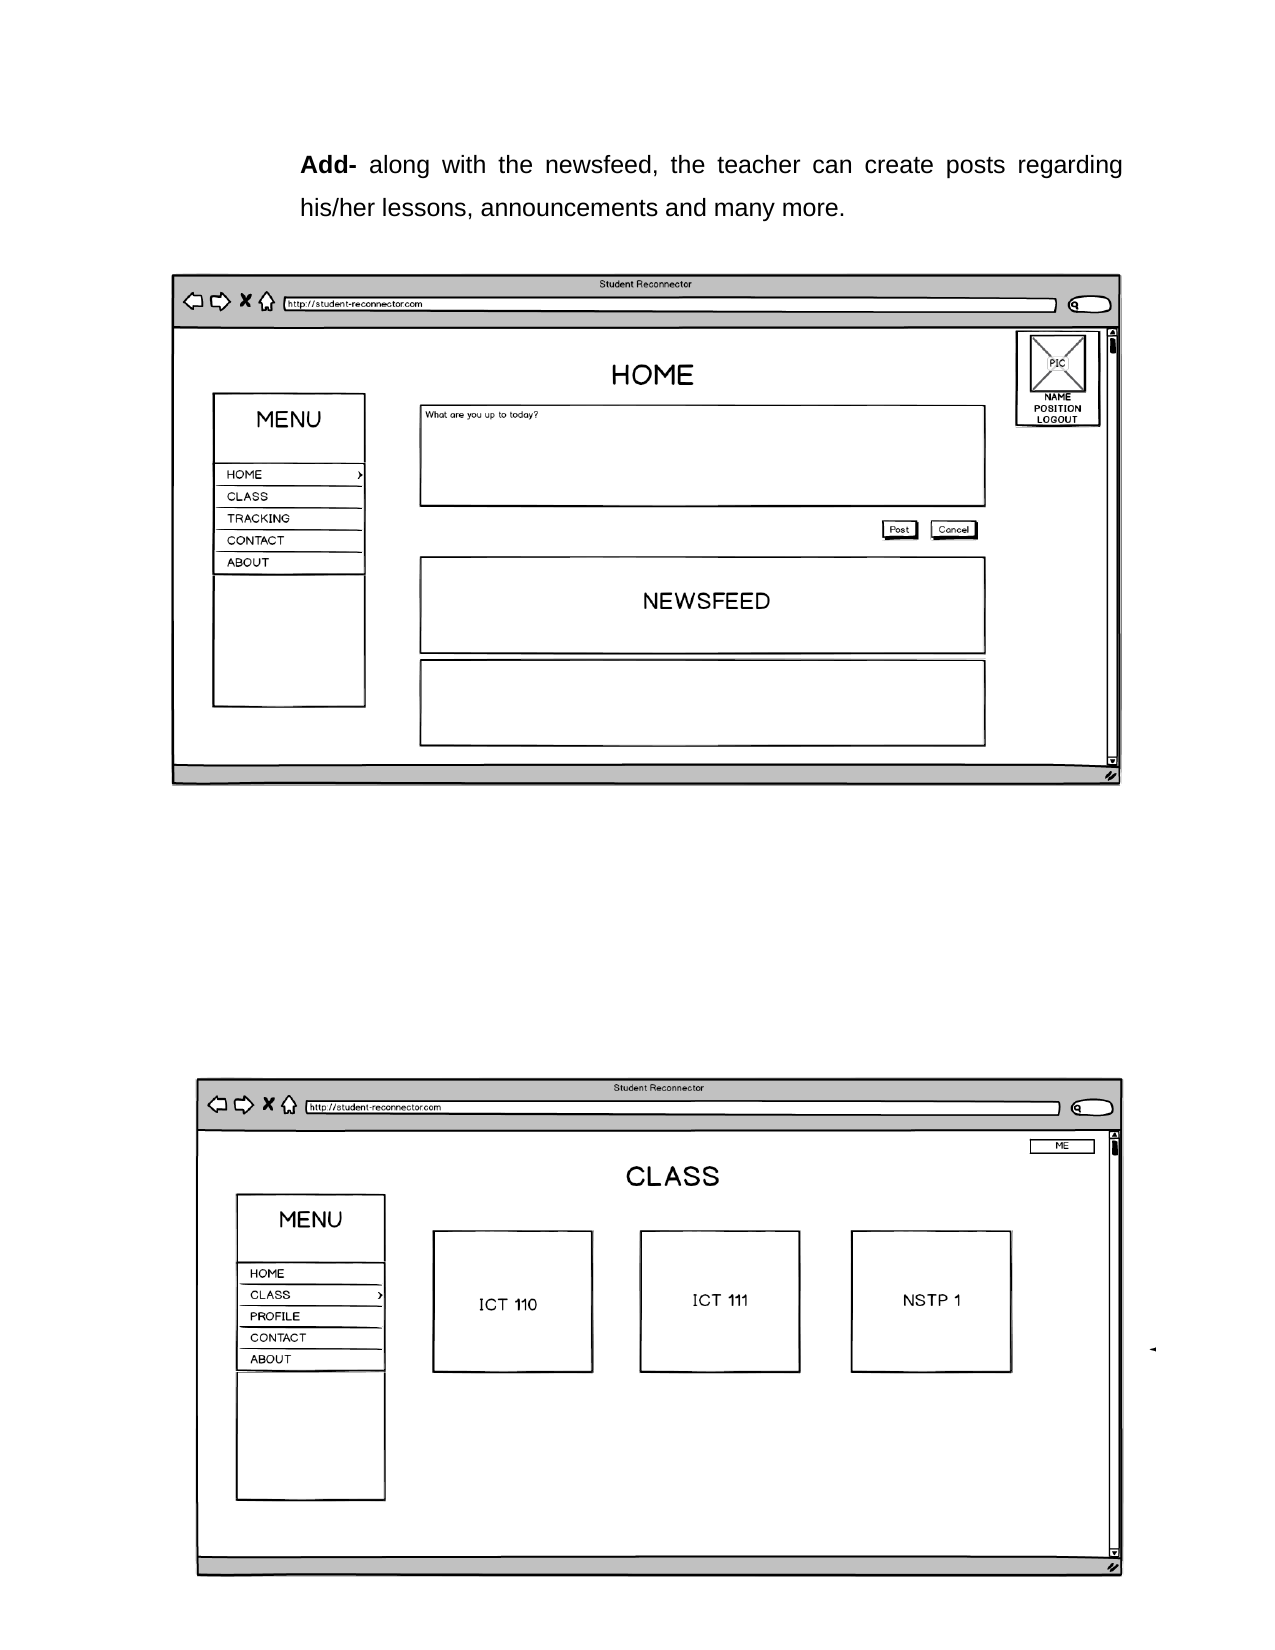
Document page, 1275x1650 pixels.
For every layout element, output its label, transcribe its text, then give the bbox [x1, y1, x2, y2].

list Add- along with the newsfeed, the teacher can create posts regarding his/her lessons, announcements and many more. [300, 150, 1125, 222]
picture [155, 272, 1151, 831]
picture [181, 1075, 1156, 1624]
